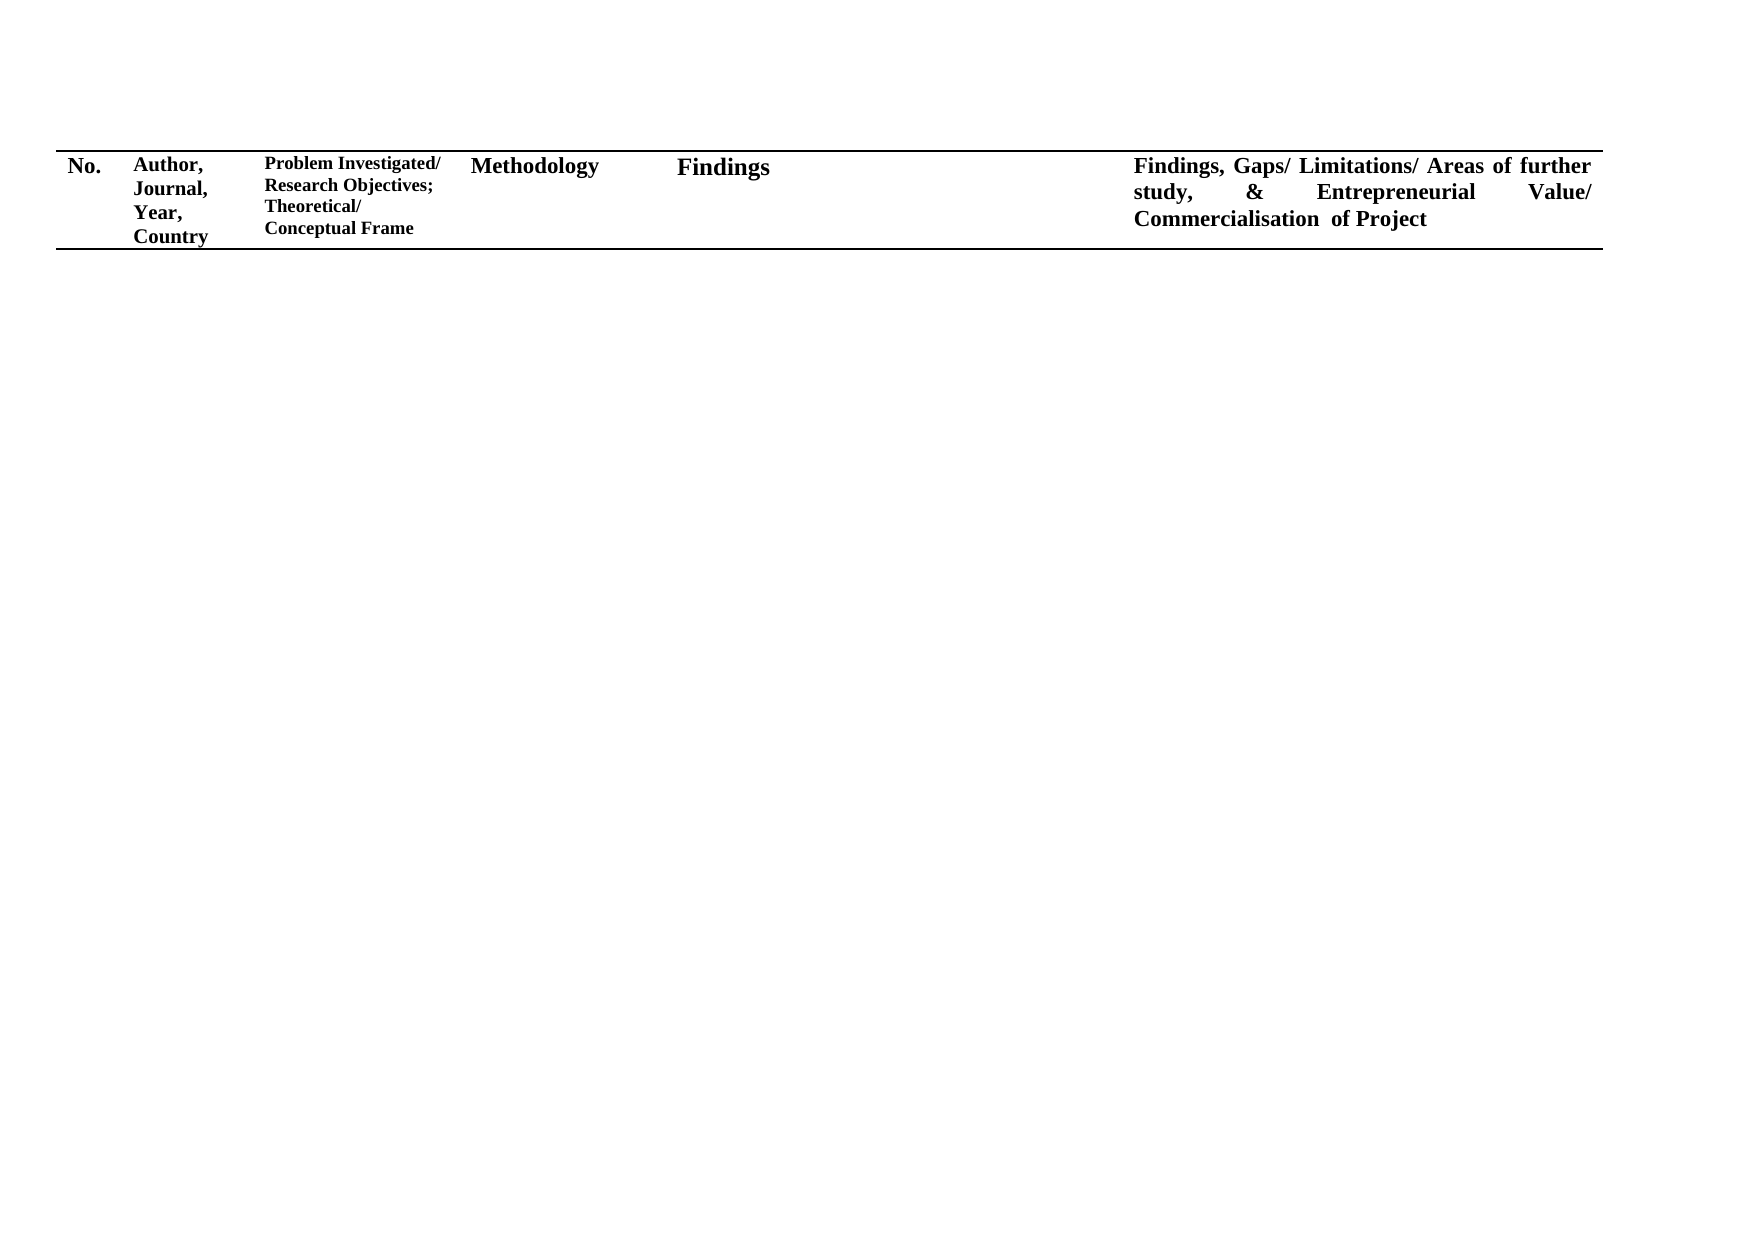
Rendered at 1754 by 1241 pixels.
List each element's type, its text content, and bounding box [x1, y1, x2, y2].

table_header Author, Journal, Year, Country [122, 152, 253, 248]
table_header Findings [666, 152, 1122, 248]
table_header Findings, Gaps/ Limitations/ Areas of further study, & Entrepreneurial Value/ Commercialisation of Project [1123, 152, 1603, 248]
table_header No. [56, 152, 122, 248]
table_header Methodology [459, 152, 666, 248]
table_header Problem Investigated/ Research Objectives; Theoretical/ Conceptual Frame [253, 152, 459, 248]
